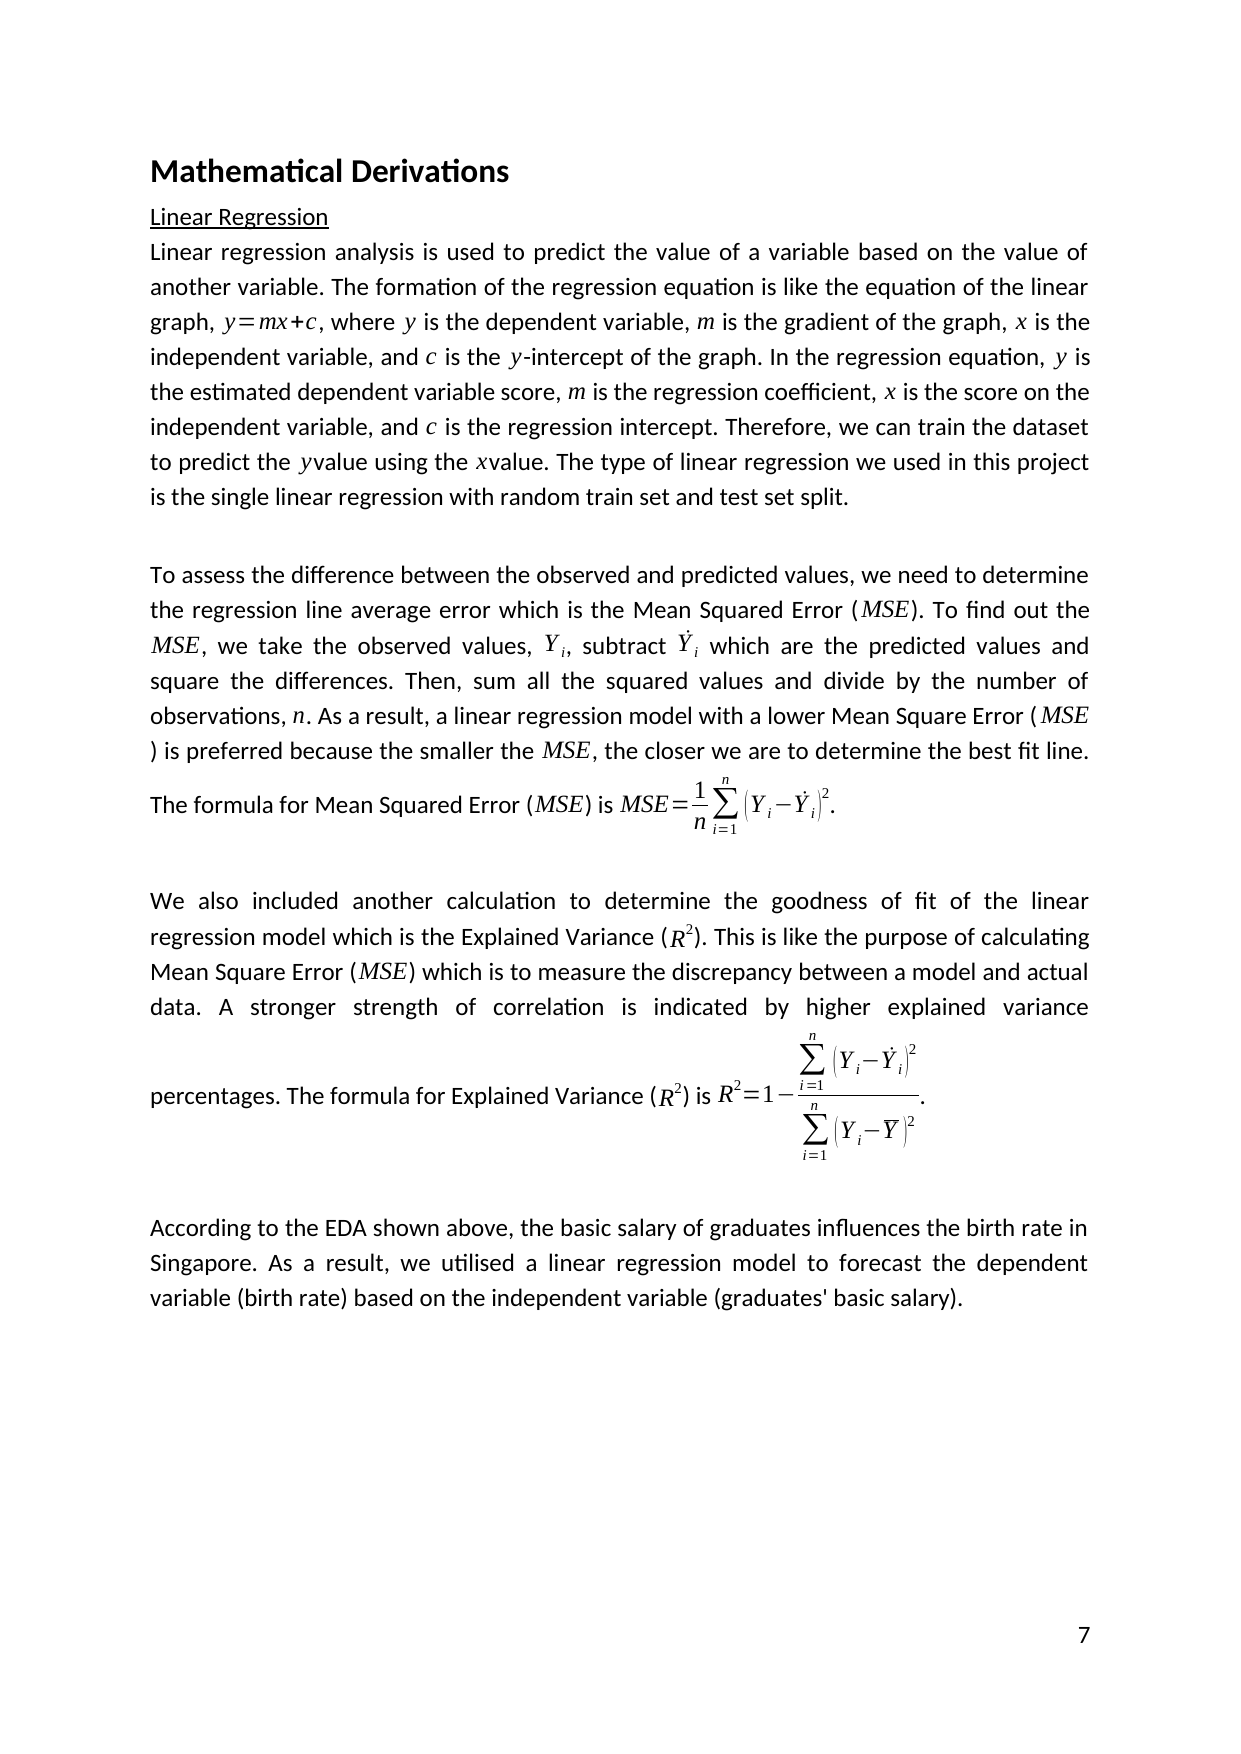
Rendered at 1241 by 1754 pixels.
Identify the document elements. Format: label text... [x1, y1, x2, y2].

text To assess the difference between the observed and predicted values, we need to determine the regression line average error which is the Mean Squared Error (). To find out the , we take the observed values, , subtract which are the predicted values and square the differences. Then, sum all the squared values and divide by the number of observations, . As a result, a linear regression model with a lower Mean Square Error () is preferred because the smaller the , the closer we are to determine the best fit line. The formula for Mean Squared Error () is . [150, 559, 1090, 838]
text We also included another calculation to determine the goodness of fit of the linear regression model which is the Explained Variance (). This is like the purpose of calculating Mean Square Error () which is to measure the discrepancy between a model and actual data. A stronger strength of correlation is indicated by higher explained variance percentages. The formula for Explained Variance () is . [150, 886, 1090, 1164]
subtitle Linear Regression [150, 201, 1090, 231]
subtitle Mathematical Derivations [150, 150, 1090, 191]
text According to the EDA shown above, the basic salary of graduates influences the birth rate in Singapore. As a result, we utilised a linear regression model to forecast the dependent variable (birth rate) based on the independent variable (graduates' basic salary). [150, 1212, 1090, 1313]
text Linear regression analysis is used to predict the value of a variable based on the value of another variable. The formation of the regression equation is like the equation of the linear graph, , where is the dependent variable, is the gradient of the graph, is the independent variable, and is the -intercept of the graph. In the regression equation, is the estimated dependent variable score, is the regression coefficient, is the score on the independent variable, and is the regression intercept. Therefore, we can train the dataset to predict the value using the value. The type of linear regression we used in this project is the single linear regression with random train set and test set split. [150, 236, 1090, 511]
